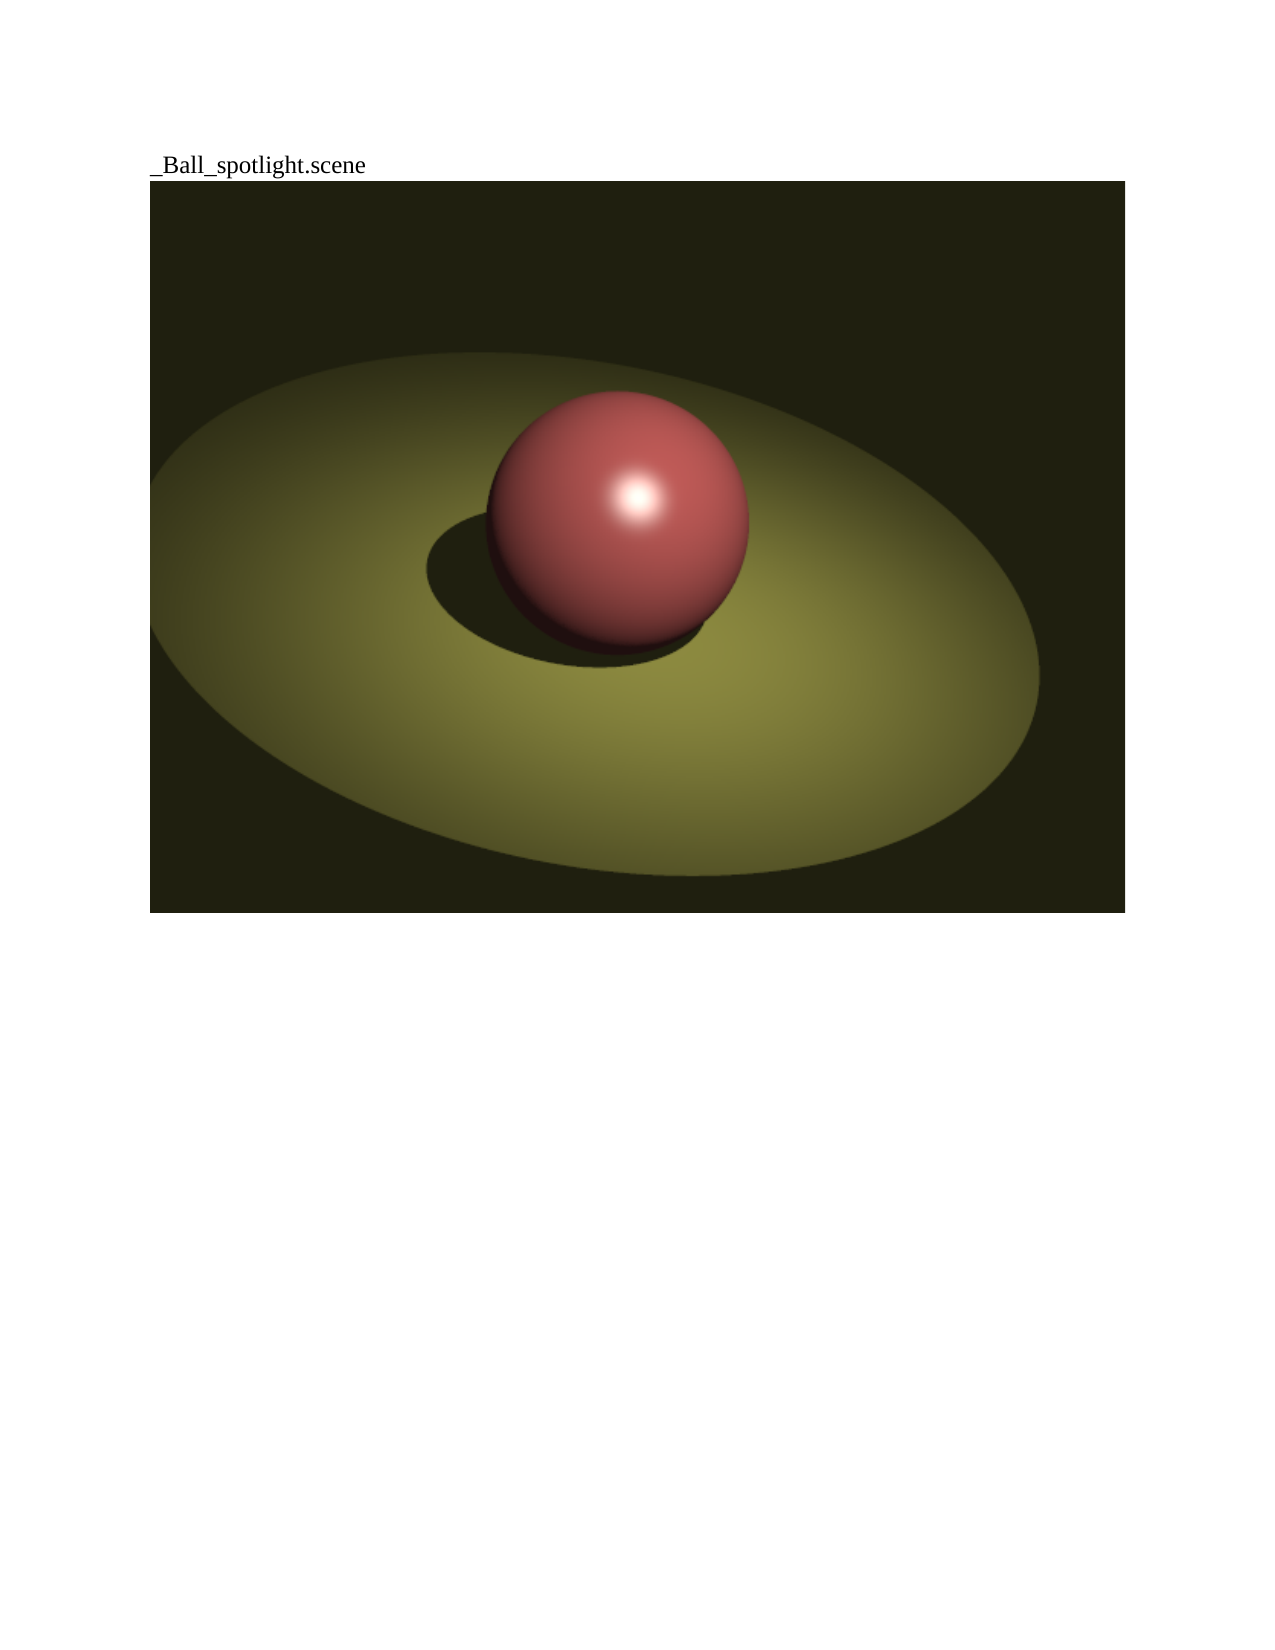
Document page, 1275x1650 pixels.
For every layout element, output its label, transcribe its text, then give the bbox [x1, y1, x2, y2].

text _Ball_spotlight.scene [150, 150, 1125, 181]
picture [150, 181, 1125, 913]
